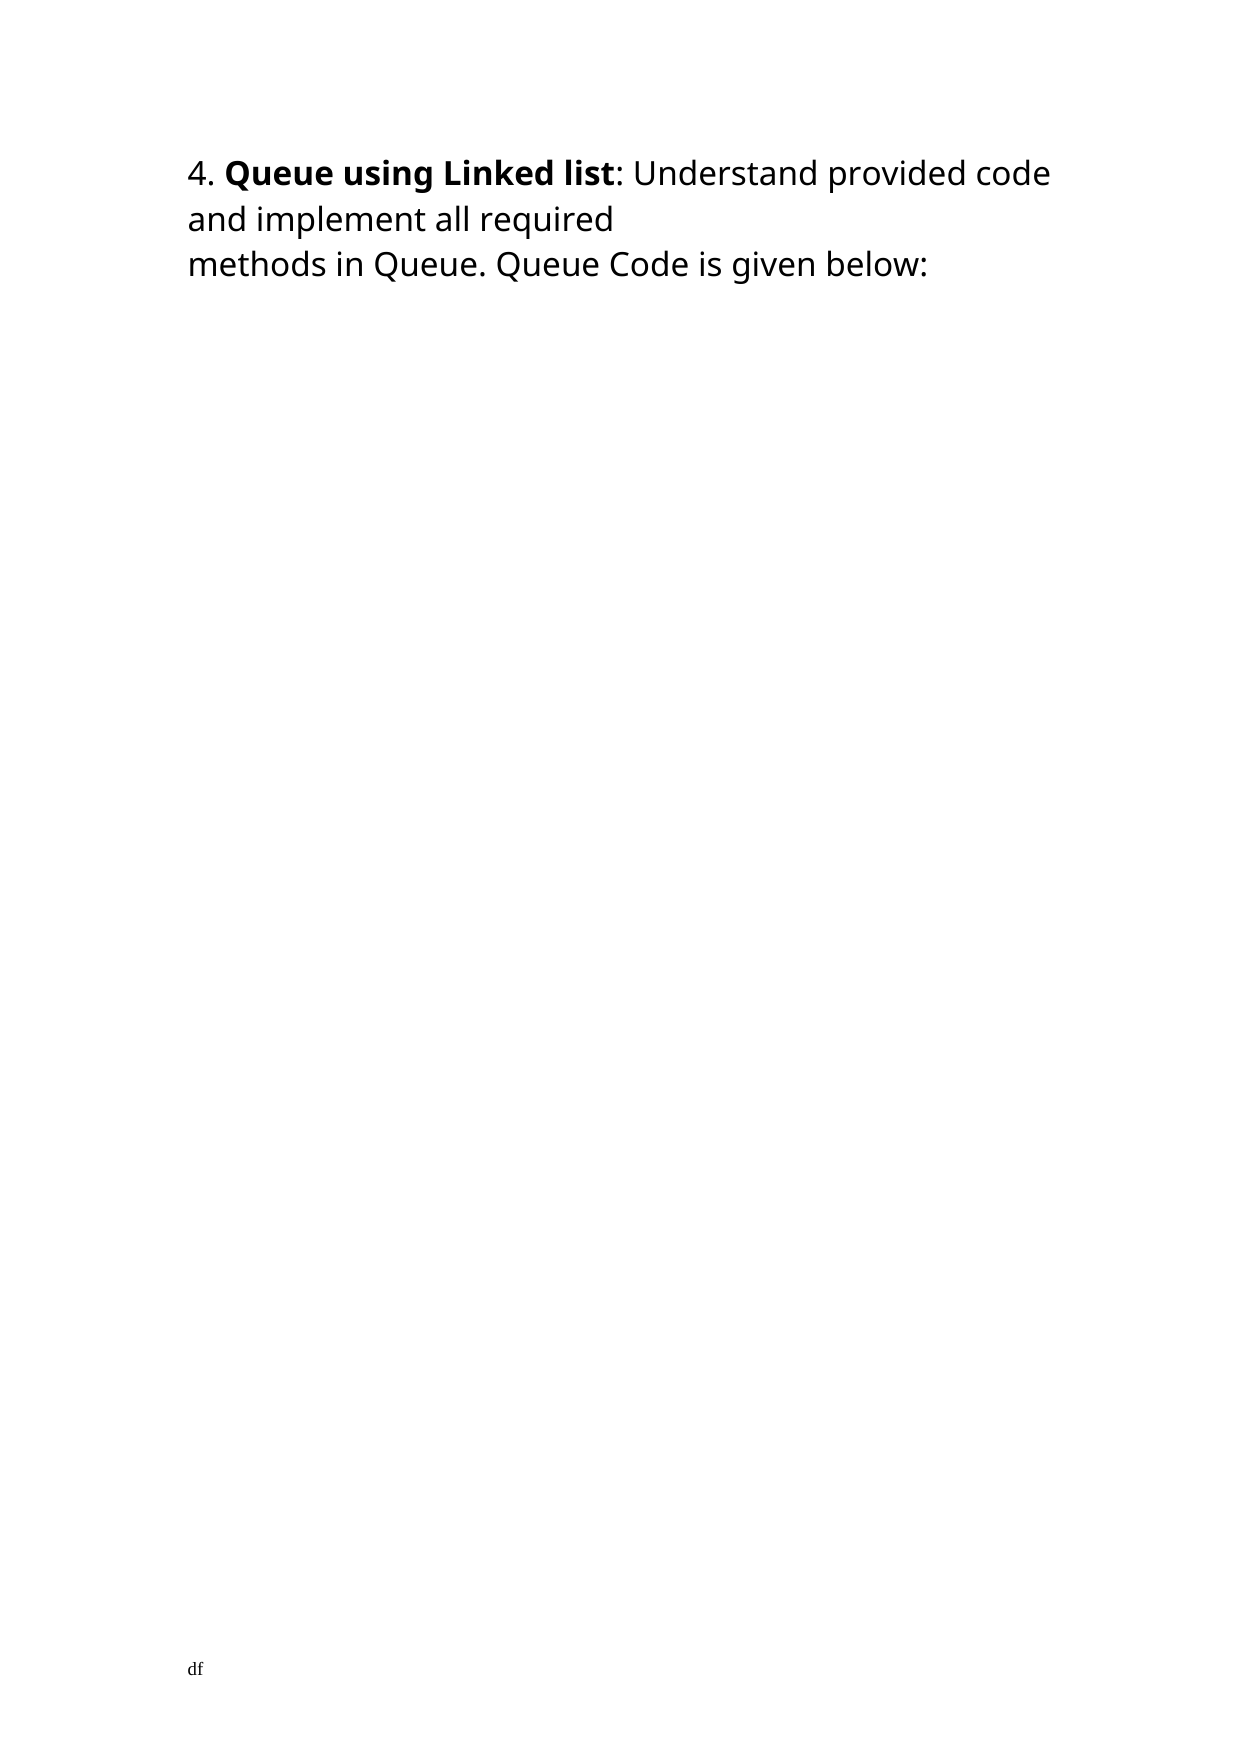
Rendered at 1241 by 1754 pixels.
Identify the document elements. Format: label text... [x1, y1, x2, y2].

list Queue using Linked list: Understand provided code and implement all required methods in Queue. Queue Code is given below: [615, 150, 1053, 286]
